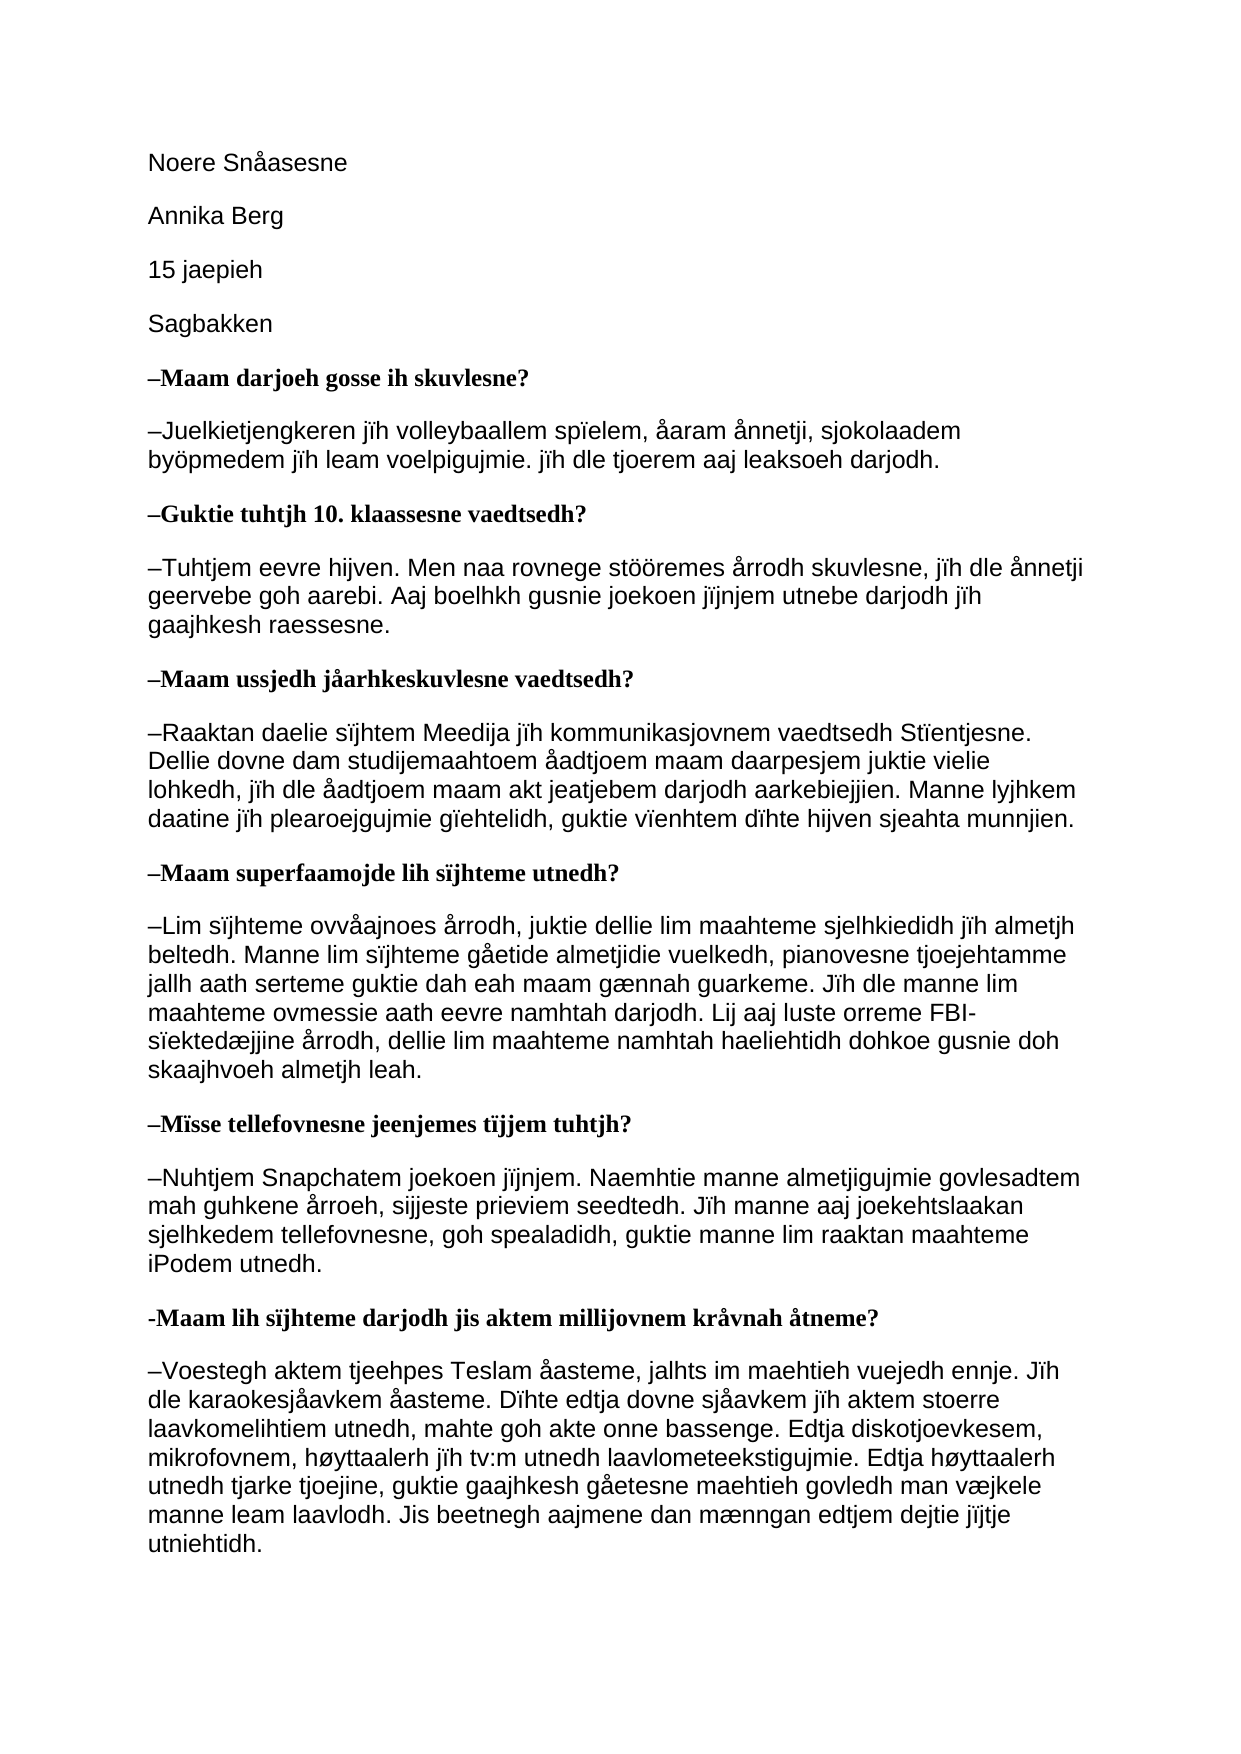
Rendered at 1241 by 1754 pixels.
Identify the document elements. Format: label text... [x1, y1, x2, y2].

text –Nuhtjem Snapchatem joekoen jïjnjem. Naemhtie manne almetjigujmie govlesadtem mah guhkene årroeh, sijjeste prieviem seedtedh. Jïh manne aaj joekehtslaakan sjelhkedem tellefovnesne, goh spealadidh, guktie manne lim raaktan maahteme iPodem utnedh. [148, 1163, 1093, 1278]
text –Mïsse tellefovnesne jeenjemes tïjjem tuhtjh? [148, 1109, 1093, 1138]
text –Raaktan daelie sïjhtem Meedija jïh kommunikasjovnem vaedtsedh Stïentjesne. Dellie dovne dam studijemaahtoem åadtjoem maam daarpesjem juktie vielie lohkedh, jïh dle åadtjoem maam akt jeatjebem darjodh aarkebiejjien. Manne lyjhkem daatine jïh plearoejgujmie gïehtelidh, guktie vïenhtem dïhte hijven sjeahta munnjien. [148, 718, 1093, 833]
text Sagbakken [148, 309, 1093, 338]
text –Maam superfaamojde lih sïjhteme utnedh? [148, 858, 1093, 886]
text Annika Berg [148, 201, 1093, 230]
text –Guktie tuhtjh 10. klaassesne vaedtsedh? [148, 499, 1093, 528]
text –Tuhtjem eevre hijven. Men naa rovnege stööremes årrodh skuvlesne, jïh dle ånnetji geervebe goh aarebi. Aaj boelhkh gusnie joekoen jïjnjem utnebe darjodh jïh gaajhkesh raessesne. [148, 553, 1093, 639]
text –Maam darjoeh gosse ih skuvlesne? [148, 363, 1093, 391]
text 15 jaepieh [148, 255, 1093, 284]
text –Lim sïjhteme ovvåajnoes årrodh, juktie dellie lim maahteme sjelhkiedidh jïh almetjh beltedh. Manne lim sïjhteme gåetide almetjidie vuelkedh, pianovesne tjoejehtamme jallh aath serteme guktie dah eah maam gænnah guarkeme. Jïh dle manne lim maahteme ovmessie aath eevre namhtah darjodh. Lij aaj luste orreme FBI-sïektedæjjine årrodh, dellie lim maahteme namhtah haeliehtidh dohkoe gusnie doh skaajhvoeh almetjh leah. [148, 911, 1093, 1084]
text -Maam lih sïjhteme darjodh jis aktem millijovnem kråvnah åtneme? [148, 1303, 1093, 1331]
text –Maam ussjedh jåarhkeskuvlesne vaedtsedh? [148, 664, 1093, 693]
text –Voestegh aktem tjeehpes Teslam åasteme, jalhts im maehtieh vuejedh ennje. Jïh dle karaokesjåavkem åasteme. Dïhte edtja dovne sjåavkem jïh aktem stoerre laavkomelihtiem utnedh, mahte goh akte onne bassenge. Edtja diskotjoevkesem, mikrofovnem, høyttaalerh jïh tv:m utnedh laavlometeekstigujmie. Edtja høyttaalerh utnedh tjarke tjoejine, guktie gaajhkesh gåetesne maehtieh govledh man væjkele manne leam laavlodh. Jis beetnegh aajmene dan mænngan edtjem dejtie jïjtje utniehtidh. [148, 1356, 1093, 1558]
text –Juelkietjengkeren jïh volleybaallem spïelem, åaram ånnetji, sjokolaadem byöpmedem jïh leam voelpigujmie. jïh dle tjoerem aaj leaksoeh darjodh. [148, 416, 1093, 474]
text Noere Snåasesne [148, 148, 1093, 176]
